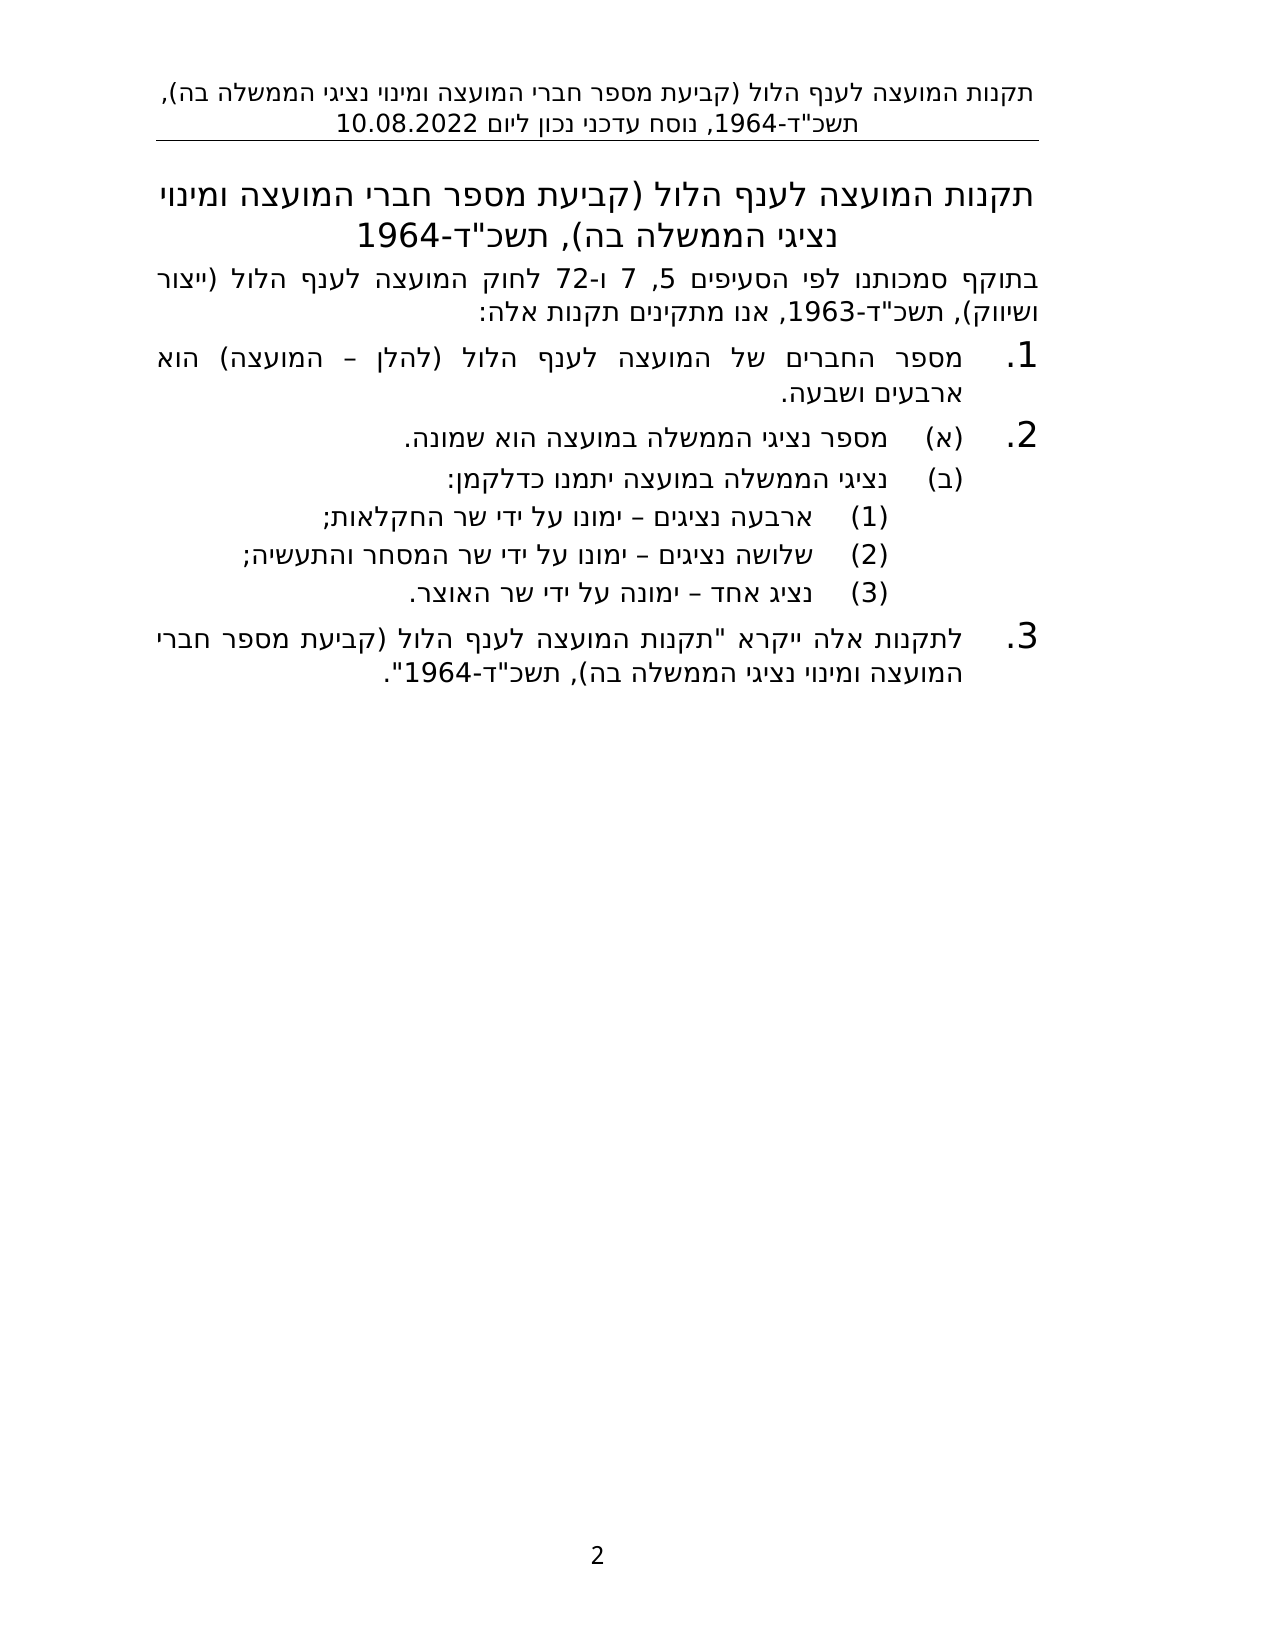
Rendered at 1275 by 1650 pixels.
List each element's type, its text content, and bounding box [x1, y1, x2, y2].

text (ב) נציגי הממשלה במועצה יתמנו כדלקמן: [156, 469, 964, 501]
text 1. מספר החברים של המועצה לענף הלול (להלן – המועצה) הוא ארבעים ושבעה. [156, 341, 1039, 414]
text (2) שלושה נציגים – ימונו על ידי שר המסחר והתעשיה; [156, 545, 889, 577]
text בתוקף סמכותנו לפי הסעיפים 5, 7 ו-72 לחוק המועצה לענף הלול (ייצור ושיווק), תשכ"ד-1963, אנו מתקינים תקנות אלה: [156, 270, 1039, 334]
text 2. (א) מספר נציגי הממשלה במועצה הוא שמונה. [156, 421, 1039, 462]
text (3) נציג אחד – ימונה על ידי שר האוצר. [156, 583, 889, 615]
text 3. לתקנות אלה ייקרא "תקנות המועצה לענף הלול (קביעת מספר חברי המועצה ומינוי נציגי הממשלה בה), תשכ"ד-1964". [156, 621, 1039, 695]
text (1) ארבעה נציגים – ימונו על ידי שר החקלאות; [156, 507, 889, 539]
text תקנות המועצה לענף הלול (קביעת מספר חברי המועצה ומינוי נציגי הממשלה בה), תשכ"ד-1964 [156, 182, 1039, 261]
